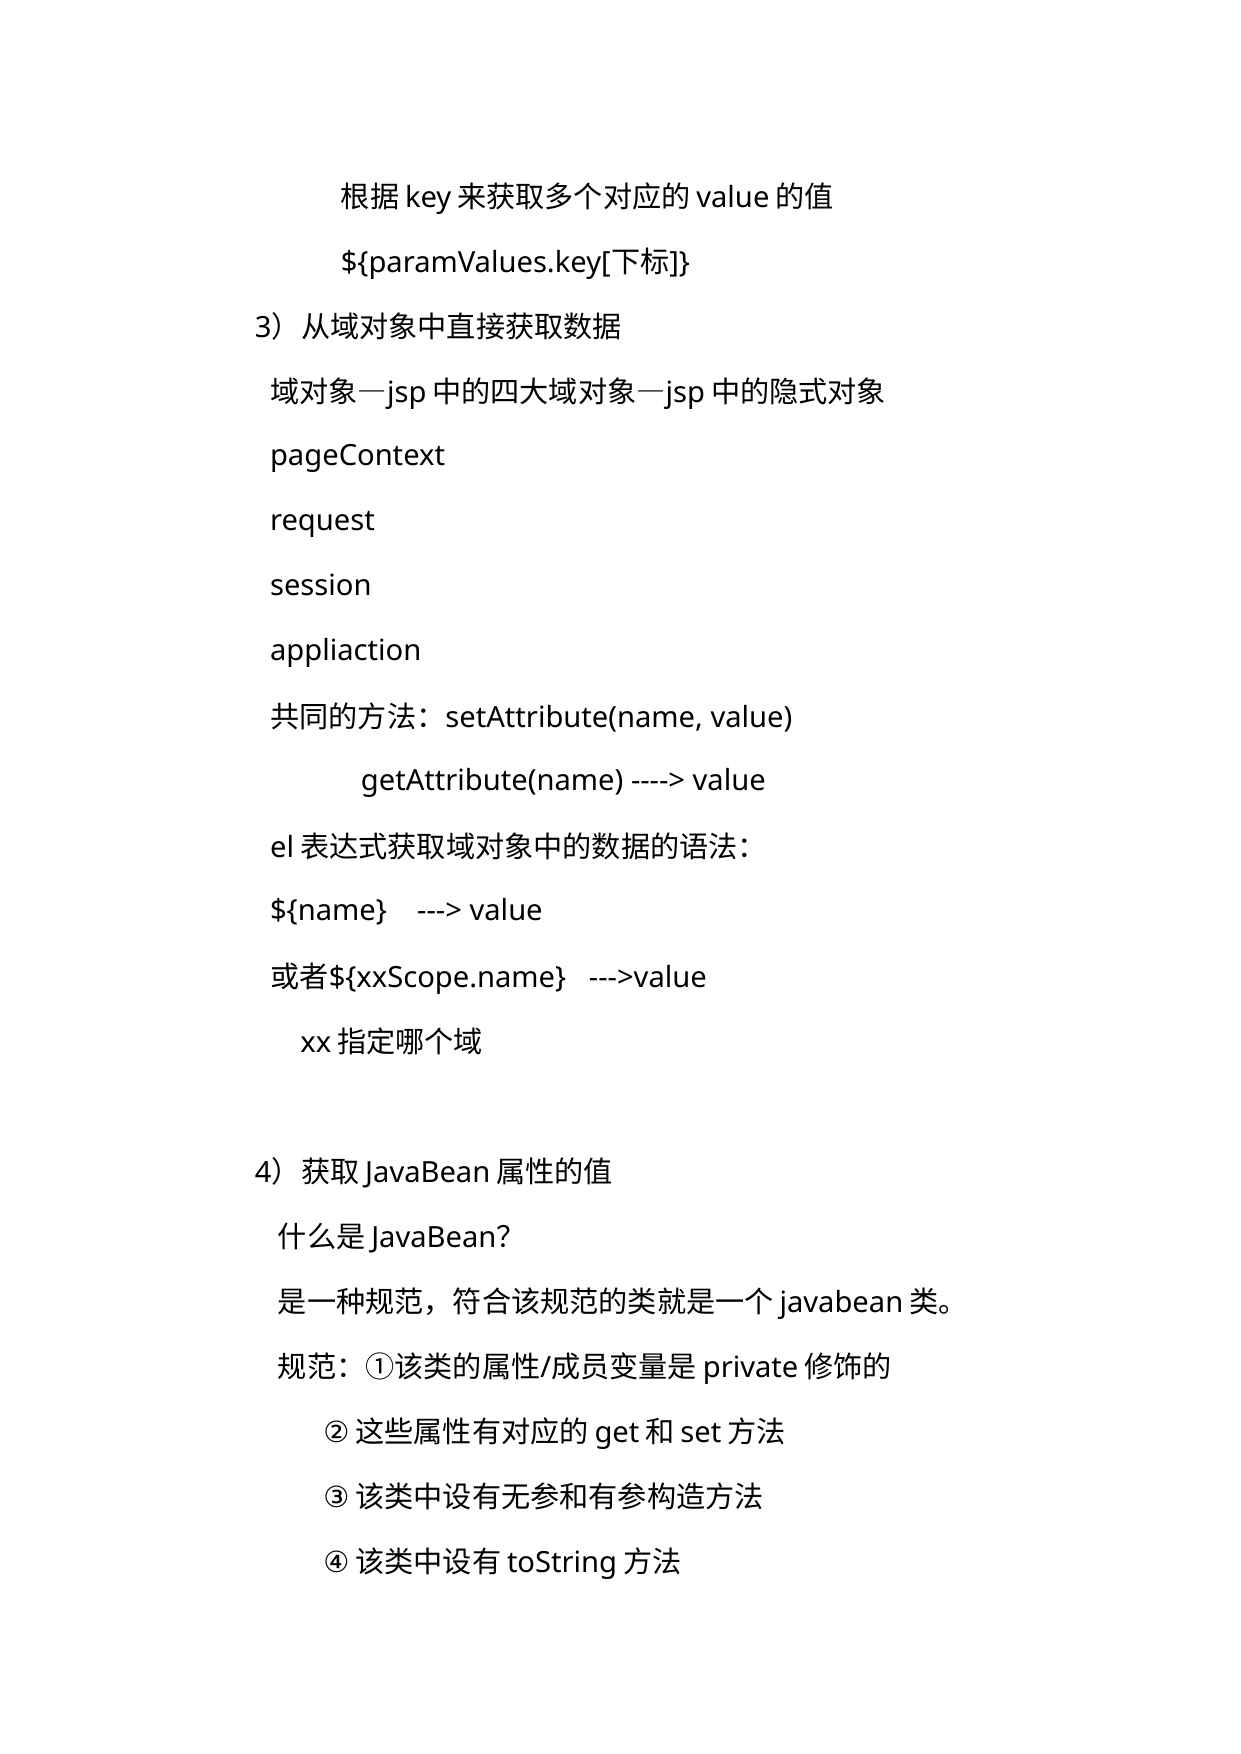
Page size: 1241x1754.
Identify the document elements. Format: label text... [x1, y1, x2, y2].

text el表达式获取域对象中的数据的语法： [209, 812, 1053, 877]
text ②这些属性有对应的get和set方法 [209, 1397, 1053, 1462]
text appliaction [209, 617, 1053, 682]
text request [209, 487, 1053, 552]
text 或者${xxScope.name} --->value [209, 942, 1053, 1007]
text 什么是JavaBean？ [209, 1202, 1053, 1267]
text xx指定哪个域 [209, 1007, 1053, 1072]
text 是一种规范，符合该规范的类就是一个javabean类。 [209, 1267, 1053, 1332]
text getAttribute(name) ----> value [209, 747, 1053, 812]
text 共同的方法：setAttribute(name, value) [209, 682, 1053, 747]
text ③该类中设有无参和有参构造方法 [209, 1462, 1053, 1527]
text ${paramValues.key[下标]} [253, 227, 1053, 292]
text 4）获取JavaBean属性的值 [209, 1137, 1053, 1202]
text pageContext [209, 422, 1053, 487]
text 域对象—jsp中的四大域对象—jsp中的隐式对象 [209, 357, 1053, 422]
text session [209, 552, 1053, 617]
text 规范：①该类的属性/成员变量是private修饰的 [209, 1332, 1053, 1397]
text ${name} ---> value [209, 877, 1053, 942]
text 根据key来获取多个对应的value的值 [253, 162, 1053, 227]
text ④该类中设有toString方法 [209, 1527, 1053, 1592]
text 3）从域对象中直接获取数据 [209, 292, 1053, 357]
